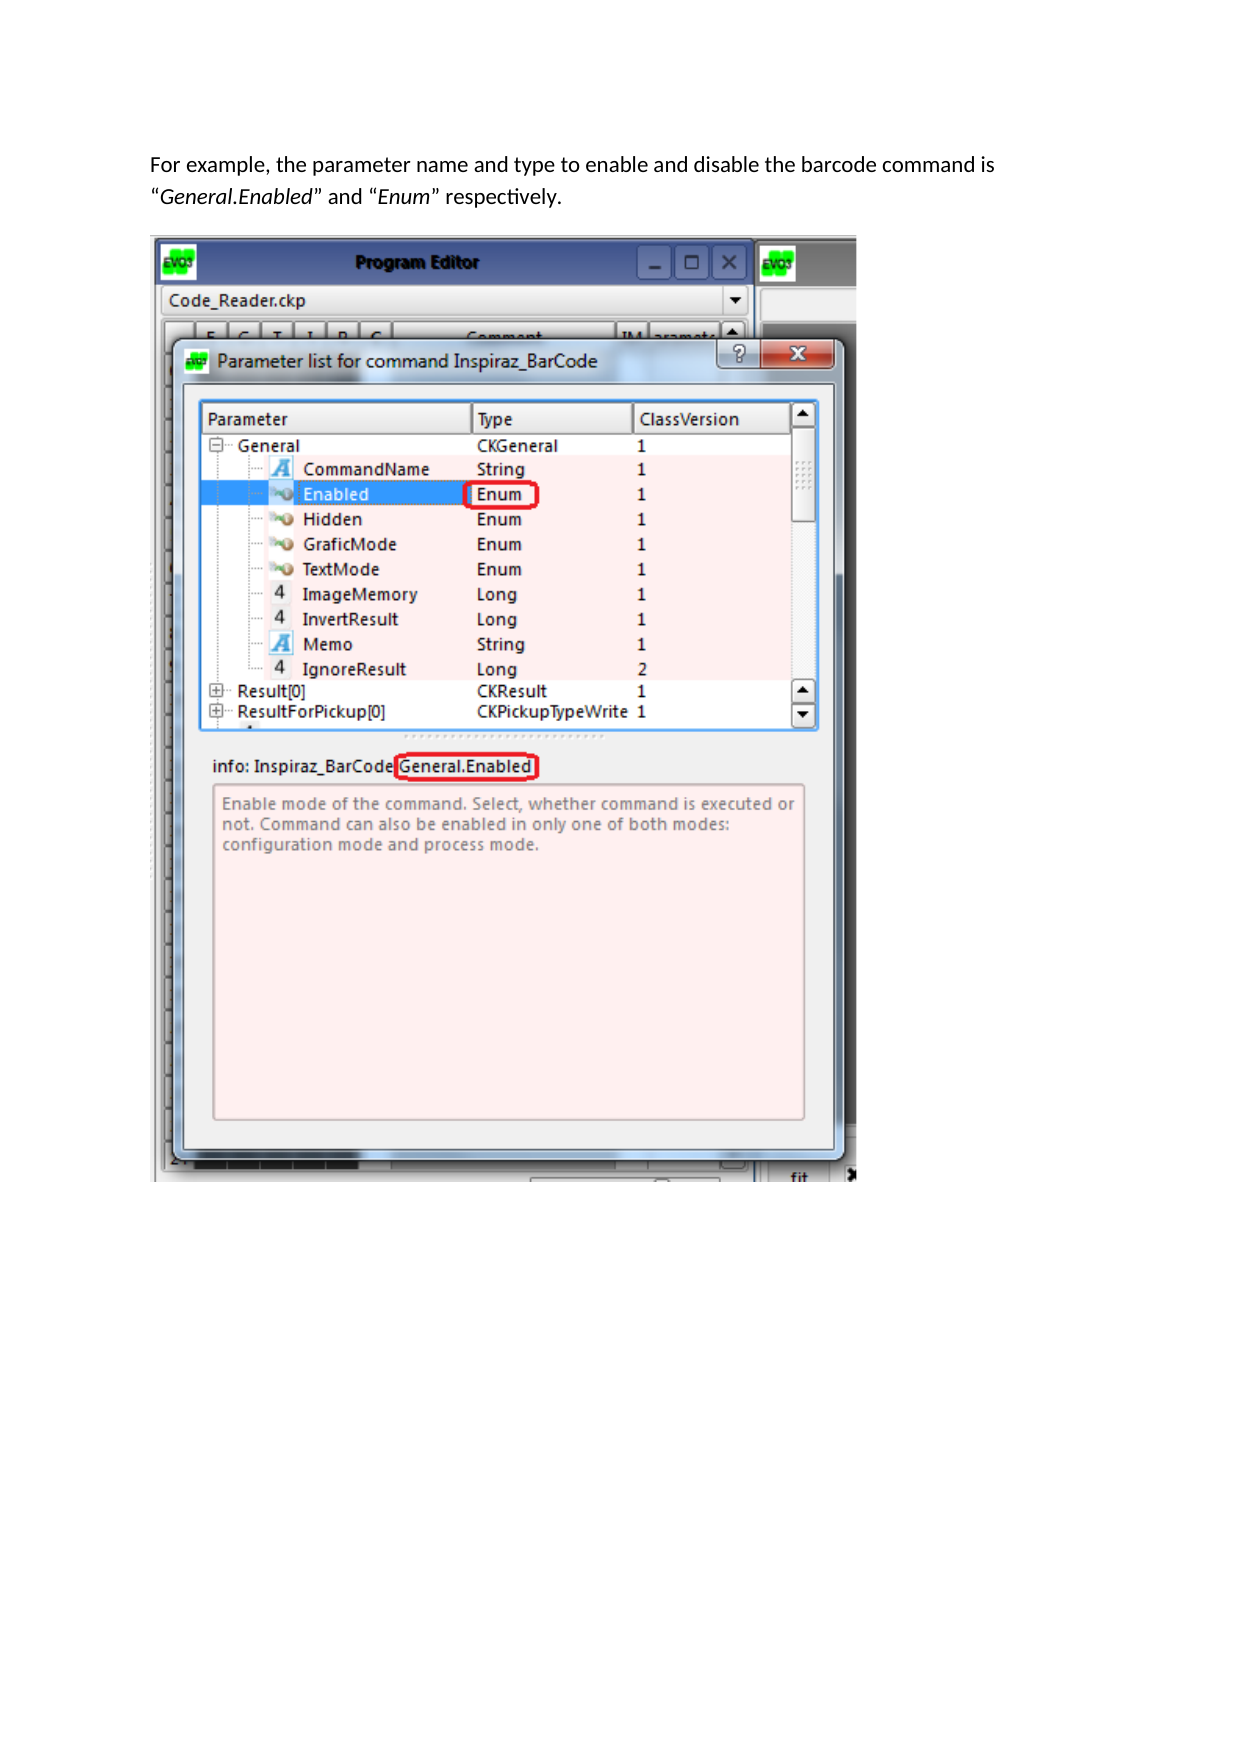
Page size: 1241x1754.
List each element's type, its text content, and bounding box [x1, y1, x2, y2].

picture [150, 235, 857, 1182]
text For example, the parameter name and type to enable and disable the barcode command is “General.Enabled” and “Enum” respectively. [150, 150, 1090, 210]
